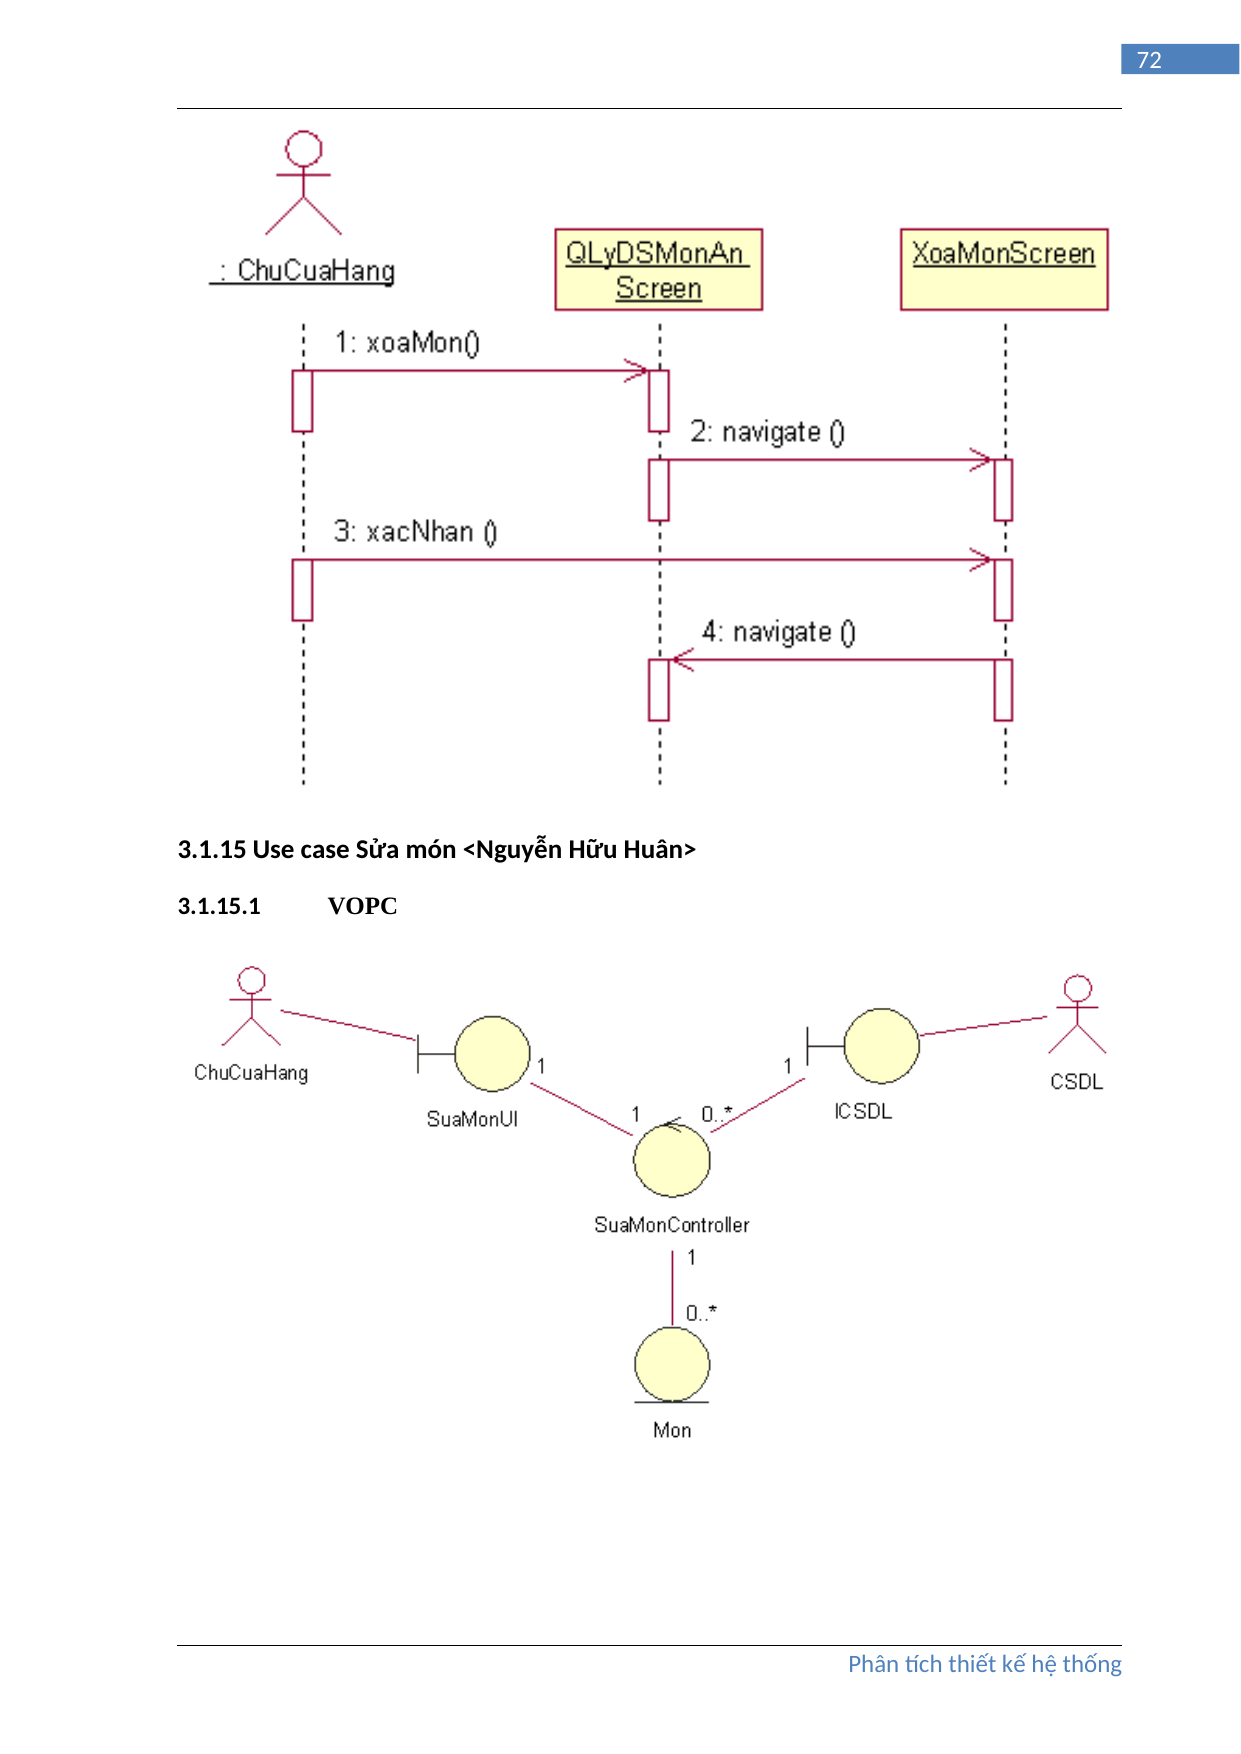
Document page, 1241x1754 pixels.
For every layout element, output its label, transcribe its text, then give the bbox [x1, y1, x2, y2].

picture [177, 118, 1142, 807]
subtitle VOPC [177, 891, 1122, 921]
picture [177, 938, 1125, 1450]
subtitle Use case Sửa món <Nguyễn Hữu Huân> [177, 832, 1122, 865]
